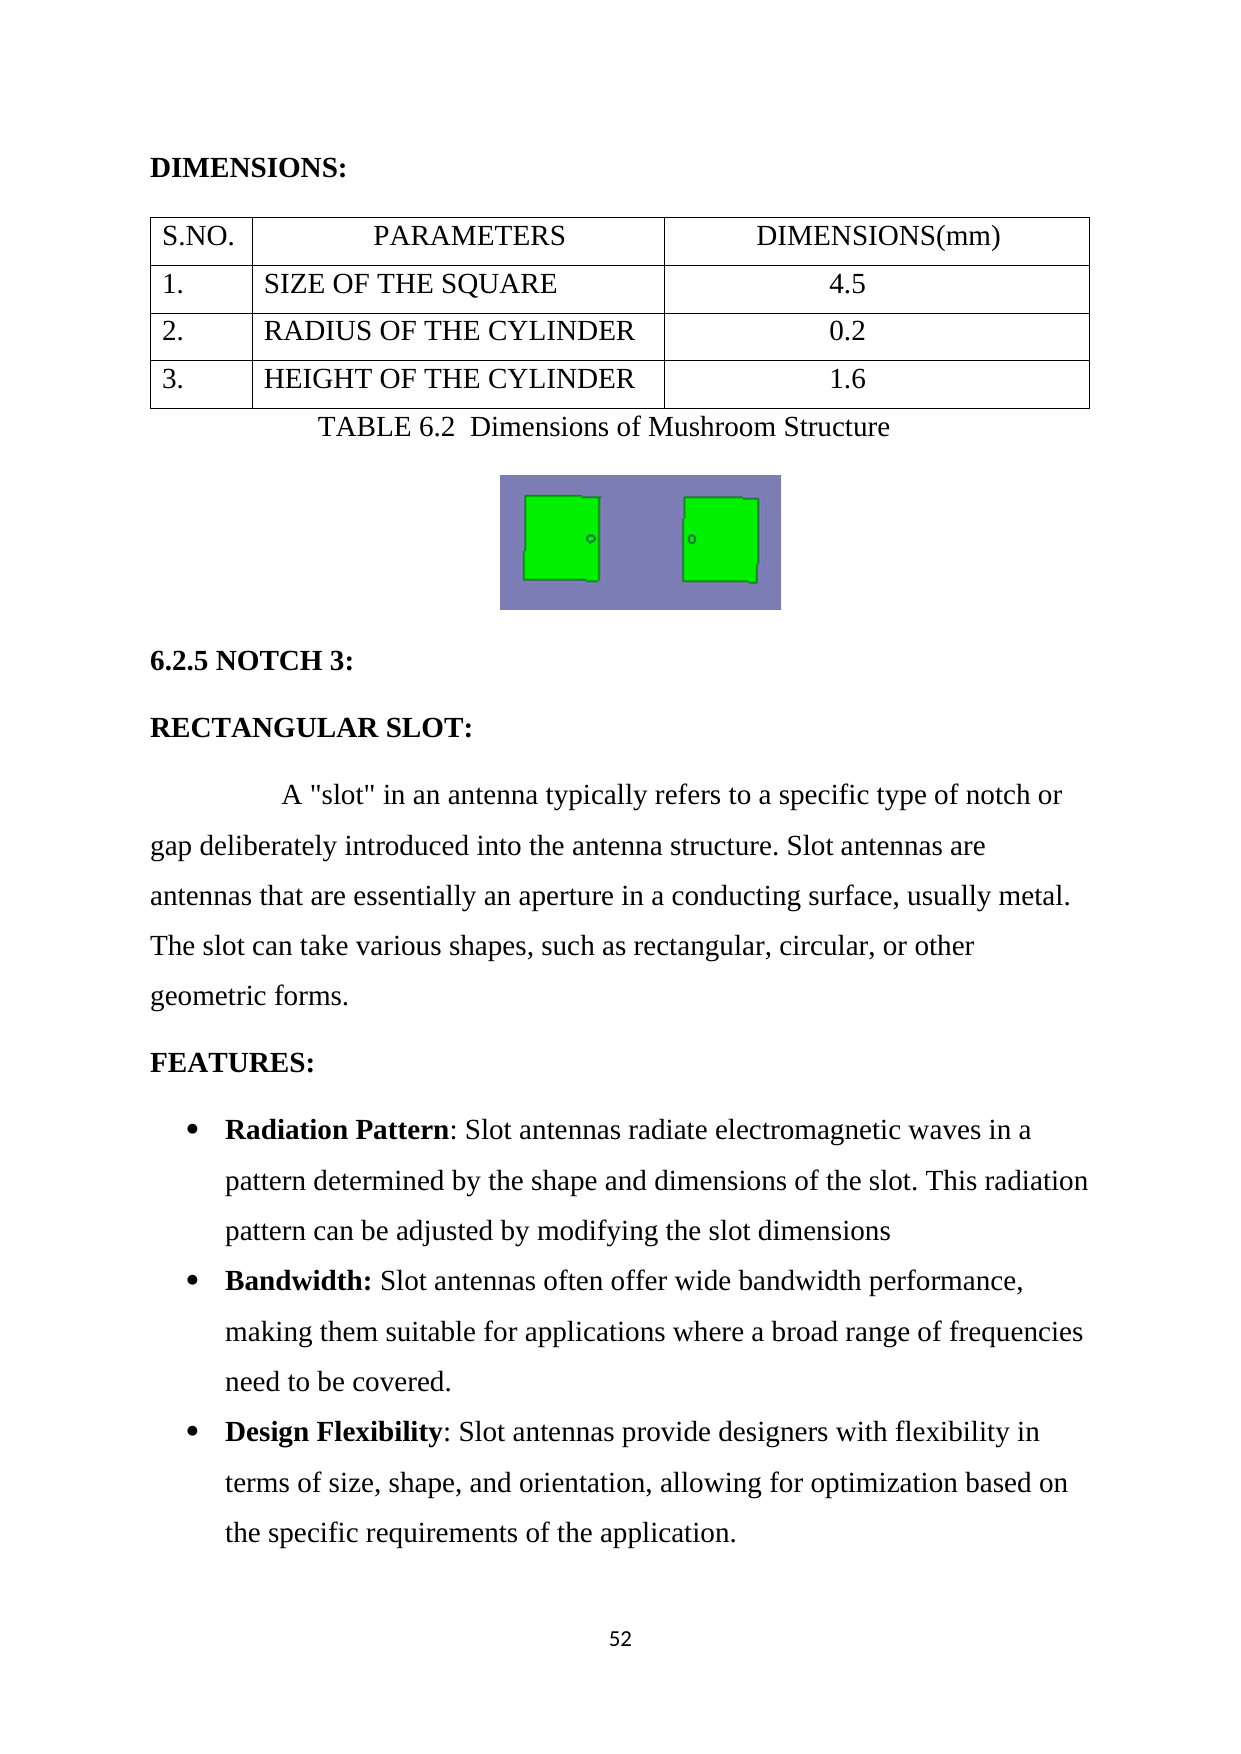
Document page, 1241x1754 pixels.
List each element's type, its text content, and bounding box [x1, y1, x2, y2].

text A "slot" in an antenna typically refers to a specific type of notch or gap deliberately introduced into the antenna structure. Slot antennas are antennas that are essentially an aperture in a conducting surface, usually metal. The slot can take various shapes, such as rectangular, circular, or other geometric forms. [150, 777, 1090, 1012]
table_cell 3. [151, 361, 252, 408]
table_cell HEIGHT OF THE CYLINDER [253, 361, 664, 408]
table_cell RADIUS OF THE CYLINDER [253, 314, 664, 360]
table_cell 2. [151, 314, 252, 360]
table_header S.NO. [151, 218, 252, 265]
table_cell 4.5 [665, 266, 1089, 312]
table_header DIMENSIONS(mm) [665, 218, 1089, 265]
text RECTANGULAR SLOT: [150, 710, 1090, 744]
list Radiation Pattern: Slot antennas radiate electromagnetic waves in a pattern determined by the shape and dimensions of the slot. This radiation pattern can be adjusted by modifying the slot dimensions [187, 1112, 1090, 1247]
text TABLE 6.2 Dimensions of Mushroom Structure [150, 409, 1090, 442]
text FEATURES: [150, 1046, 1090, 1079]
table_header PARAMETERS [253, 218, 664, 265]
table_cell 1. [151, 266, 252, 312]
list Design Flexibility: Slot antennas provide designers with flexibility in terms of size, shape, and orientation, allowing for optimization based on the specific requirements of the application. [187, 1414, 1090, 1549]
table_cell SIZE OF THE SQUARE [253, 266, 664, 312]
text 6.2.5 NOTCH 3: [150, 643, 1090, 677]
picture [500, 475, 782, 610]
table_cell 1.6 [665, 361, 1089, 408]
list Bandwidth: Slot antennas often offer wide bandwidth performance, making them suitable for applications where a broad range of frequencies need to be covered. [187, 1263, 1090, 1398]
table_cell 0.2 [665, 314, 1089, 360]
text DIMENSIONS: [150, 150, 1090, 183]
